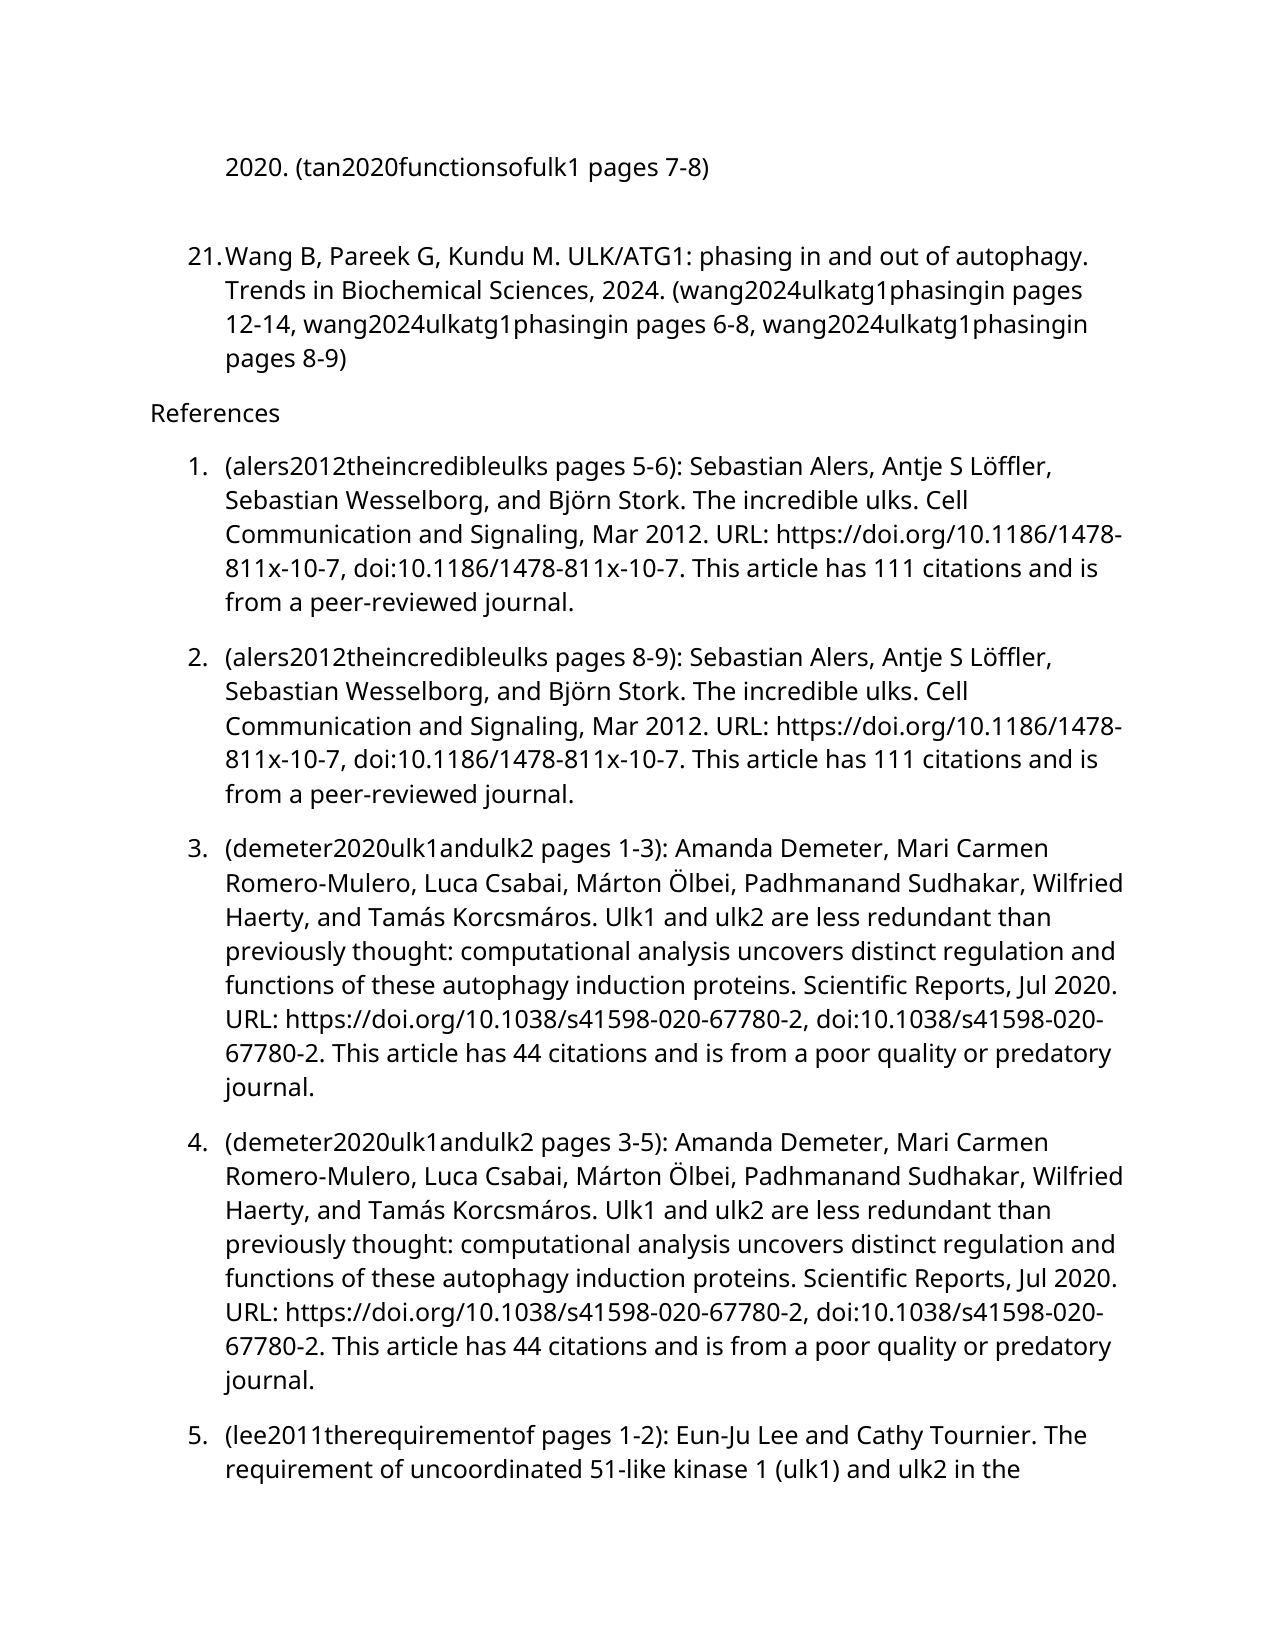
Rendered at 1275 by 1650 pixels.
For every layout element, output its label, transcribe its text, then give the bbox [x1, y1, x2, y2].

list (demeter2020ulk1andulk2 pages 1-3): Amanda Demeter, Mari Carmen Romero-Mulero, Luca Csabai, Márton Ölbei, Padhmanand Sudhakar, Wilfried Haerty, and Tamás Korcsmáros. Ulk1 and ulk2 are less redundant than previously thought: computational analysis uncovers distinct regulation and functions of these autophagy induction proteins. Scientific Reports, Jul 2020. URL: https://doi.org/10.1038/s41598-020-67780-2, doi:10.1038/s41598-020-67780-2. This article has 44 citations and is from a poor quality or predatory journal. [187, 831, 1125, 1104]
text References [150, 396, 1125, 430]
list (alers2012theincredibleulks pages 8-9): Sebastian Alers, Antje S Löffler, Sebastian Wesselborg, and Björn Stork. The incredible ulks. Cell Communication and Signaling, Mar 2012. URL: https://doi.org/10.1186/1478-811x-10-7, doi:10.1186/1478-811x-10-7. This article has 111 citations and is from a peer-reviewed journal. [187, 640, 1125, 810]
list (alers2012theincredibleulks pages 5-6): Sebastian Alers, Antje S Löffler, Sebastian Wesselborg, and Björn Stork. The incredible ulks. Cell Communication and Signaling, Mar 2012. URL: https://doi.org/10.1186/1478-811x-10-7, doi:10.1186/1478-811x-10-7. This article has 111 citations and is from a peer-reviewed journal. [187, 449, 1125, 619]
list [187, 1418, 1125, 1486]
list (demeter2020ulk1andulk2 pages 3-5): Amanda Demeter, Mari Carmen Romero-Mulero, Luca Csabai, Márton Ölbei, Padhmanand Sudhakar, Wilfried Haerty, and Tamás Korcsmáros. Ulk1 and ulk2 are less redundant than previously thought: computational analysis uncovers distinct regulation and functions of these autophagy induction proteins. Scientific Reports, Jul 2020. URL: https://doi.org/10.1038/s41598-020-67780-2, doi:10.1038/s41598-020-67780-2. This article has 44 citations and is from a poor quality or predatory journal. [187, 1124, 1125, 1397]
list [187, 150, 1125, 218]
list Wang B, Pareek G, Kundu M. ULK/ATG1: phasing in and out of autophagy. Trends in Biochemical Sciences, 2024. (wang2024ulkatg1phasingin pages 12-14, wang2024ulkatg1phasingin pages 6-8, wang2024ulkatg1phasingin pages 8-9) [187, 239, 1125, 375]
